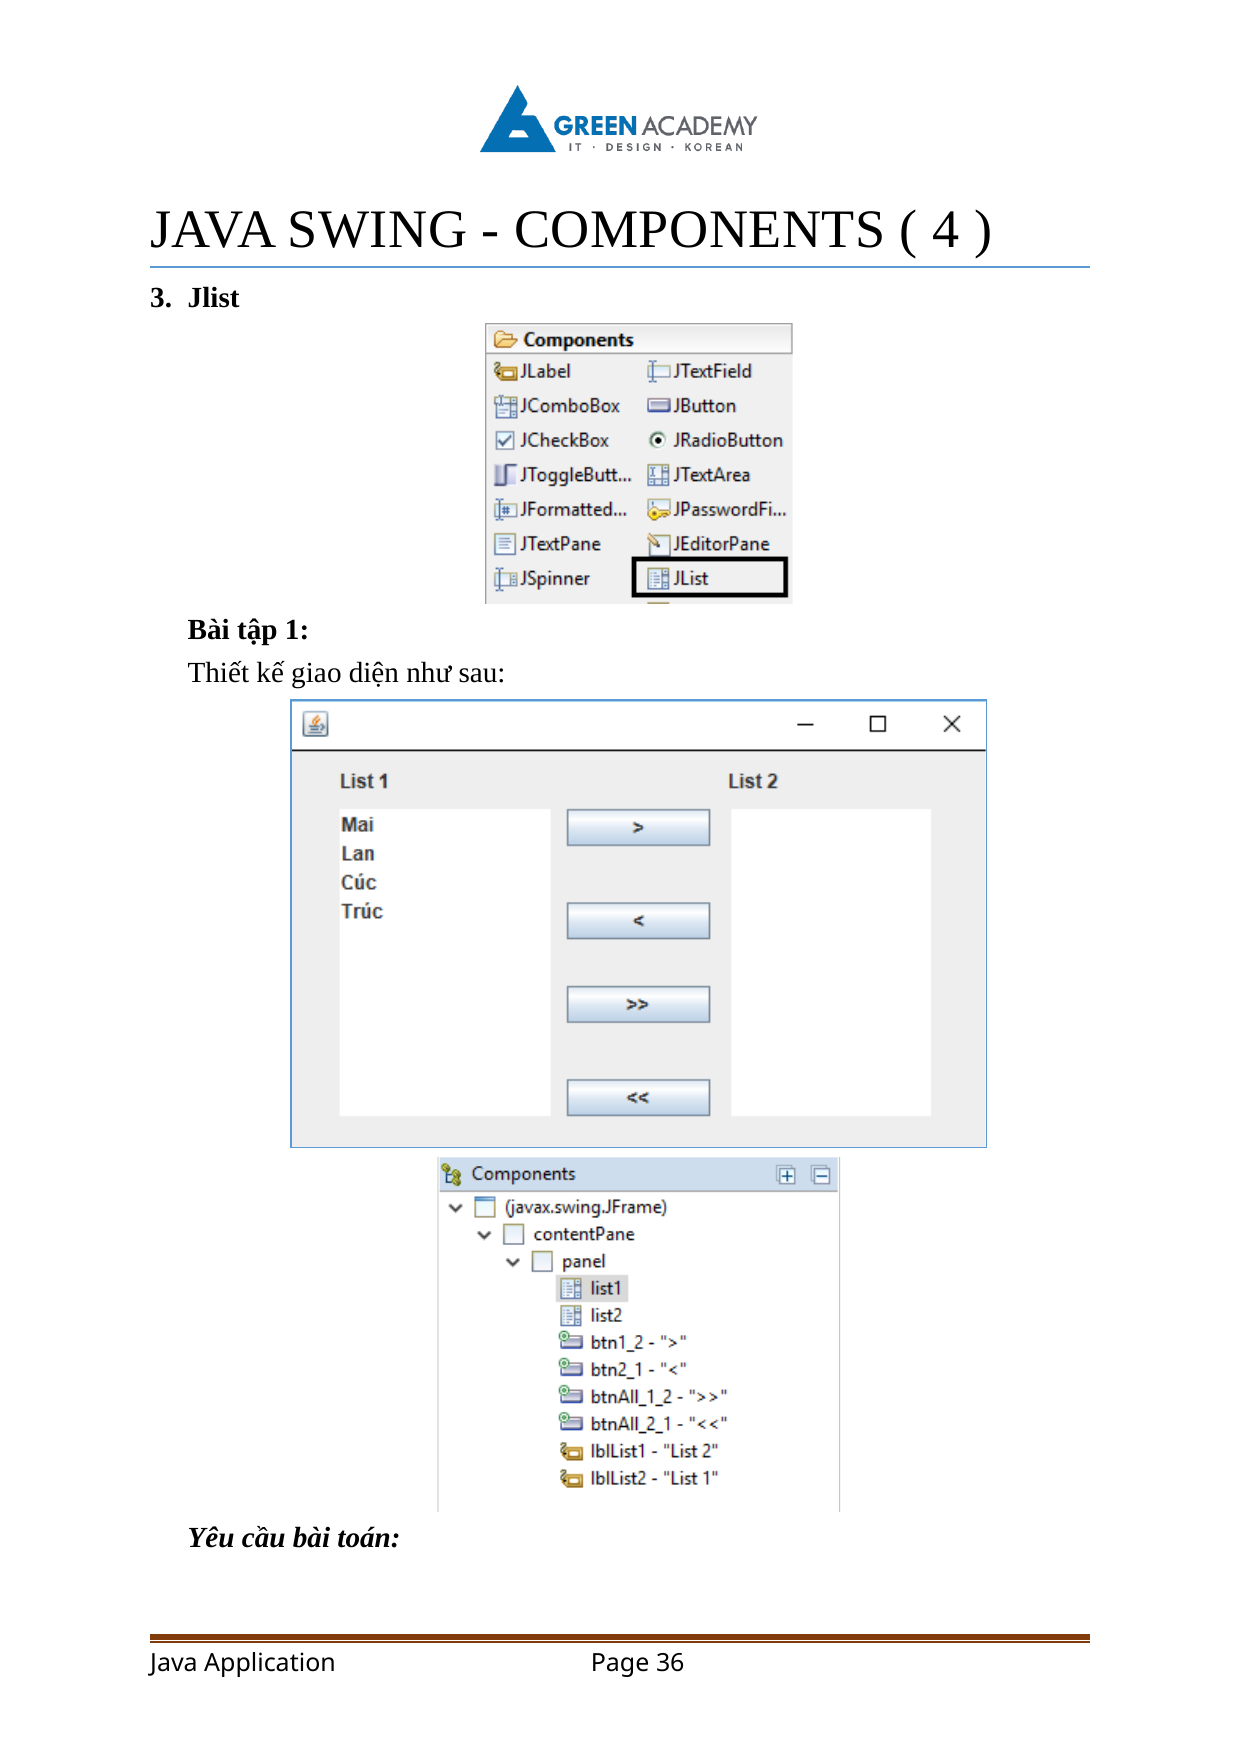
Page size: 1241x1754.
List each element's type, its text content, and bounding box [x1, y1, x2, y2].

list Bài tập 1: [187, 612, 1090, 646]
list Jlist [150, 280, 1090, 314]
picture [473, 75, 767, 158]
picture [485, 323, 793, 604]
title JAVA SWING - COMPONENTS ( 4 ) [150, 197, 1090, 266]
picture [292, 701, 986, 1147]
list Yêu cầu bài toán: [187, 1520, 1090, 1554]
picture [437, 1157, 841, 1512]
list Thiết kế giao diện như sau: [187, 656, 1090, 689]
